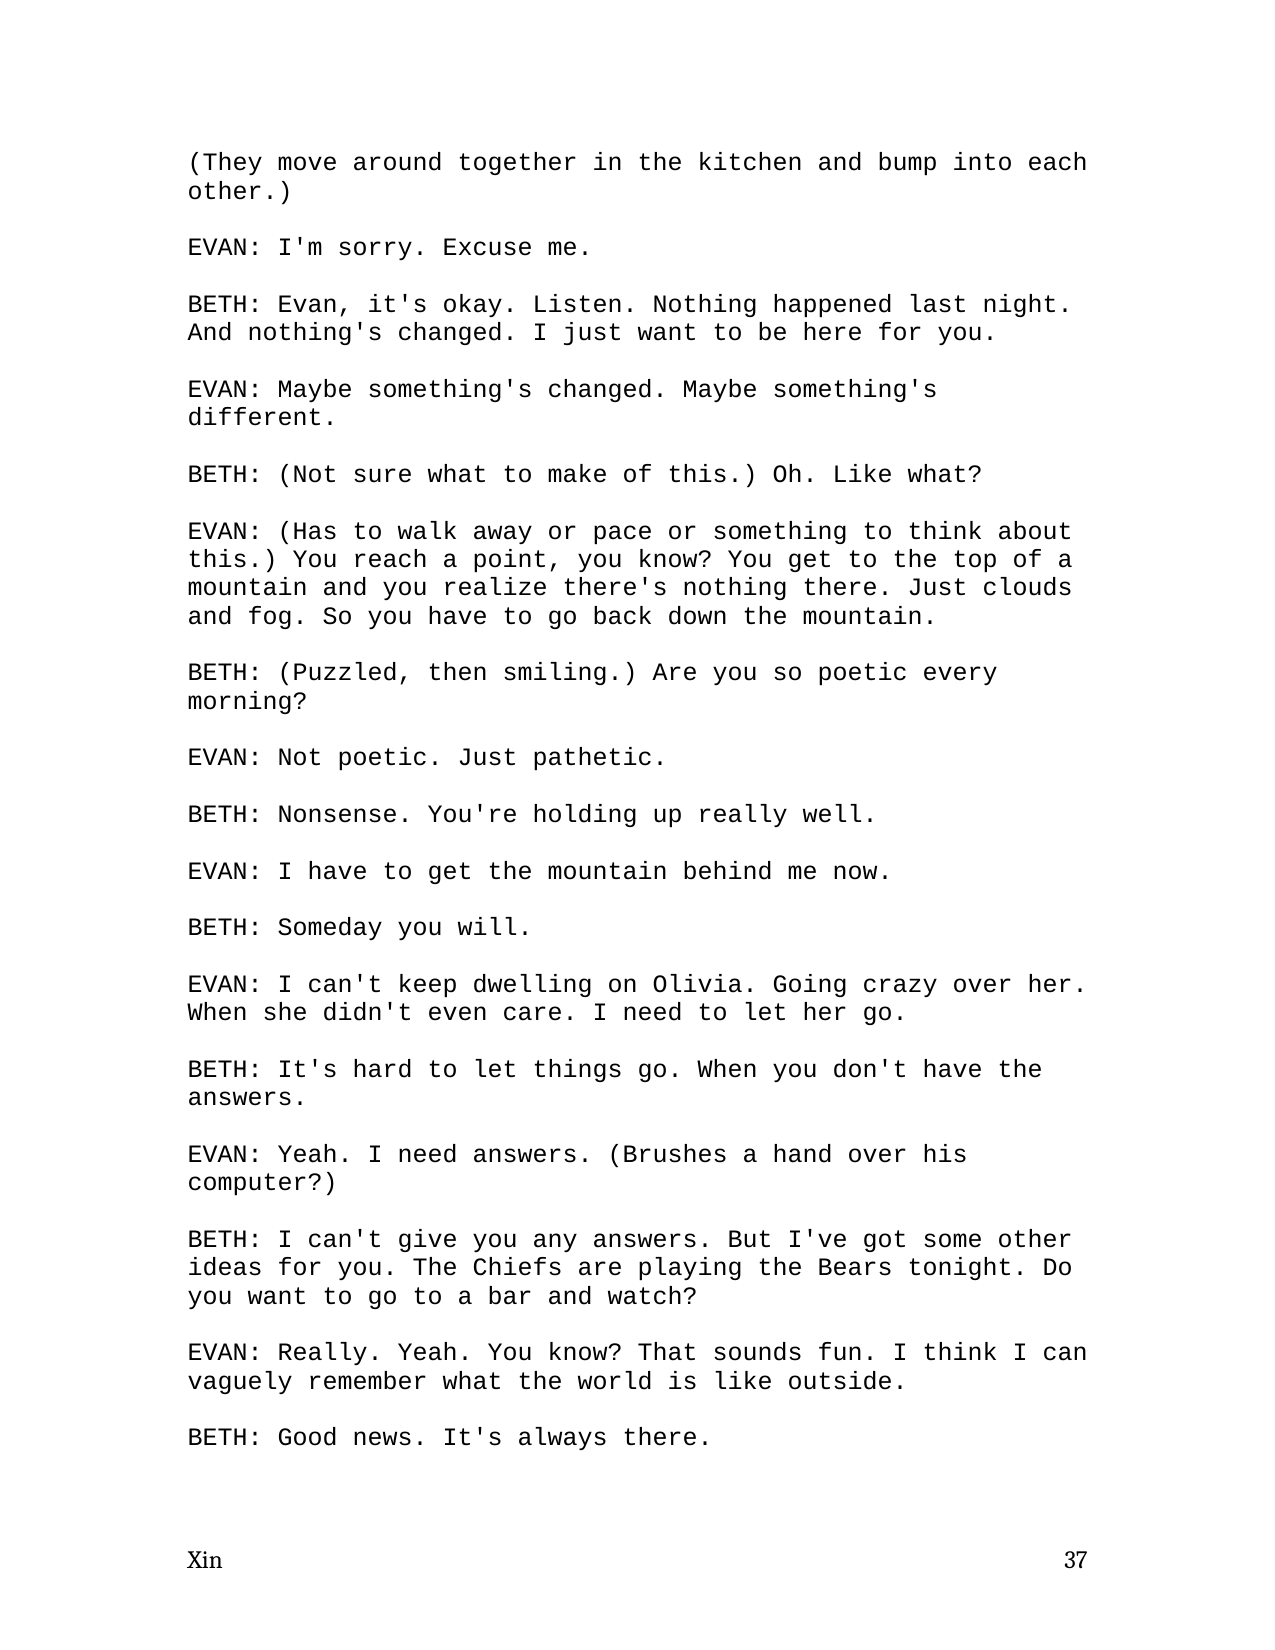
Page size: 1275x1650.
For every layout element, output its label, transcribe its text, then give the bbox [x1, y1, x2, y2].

text EVAN: Really. Yeah. You know? That sounds fun. I think I can vaguely remember what the world is like outside. [187, 1340, 1087, 1397]
text EVAN: (Has to walk away or pace or something to think about this.) You reach a point, you know? You get to the top of a mountain and you realize there's nothing there. Just clouds and fog. So you have to go back down the mountain. [187, 518, 1087, 632]
text EVAN: Yeah. I need answers. (Brushes a hand over his computer?) [187, 1142, 1087, 1198]
text BETH: (Not sure what to make of this.) Oh. Like what? [187, 462, 1087, 490]
text BETH: Evan, it's okay. Listen. Nothing happened last night. And nothing's changed. I just want to be here for you. [187, 292, 1087, 348]
text BETH: Good news. It's always there. [187, 1425, 1087, 1453]
text BETH: It's hard to let things go. When you don't have the answers. [187, 1057, 1087, 1113]
text BETH: Nonsense. You're holding up really well. [187, 802, 1087, 830]
text EVAN: Maybe something's changed. Maybe something's different. [187, 377, 1087, 433]
text BETH: Someday you will. [187, 915, 1087, 943]
text EVAN: I'm sorry. Excuse me. [187, 235, 1087, 263]
text EVAN: I have to get the mountain behind me now. [187, 858, 1087, 887]
text EVAN: Not poetic. Just pathetic. [187, 745, 1087, 773]
text (They move around together in the kitchen and bump into each other.) [187, 150, 1087, 207]
text BETH: I can't give you any answers. But I've got some other ideas for you. The Chiefs are playing the Bears tonight. Do you want to go to a bar and watch? [187, 1227, 1087, 1312]
text BETH: (Puzzled, then smiling.) Are you so poetic every morning? [187, 660, 1087, 717]
text EVAN: I can't keep dwelling on Olivia. Going crazy over her. When she didn't even care. I need to let her go. [187, 972, 1087, 1028]
